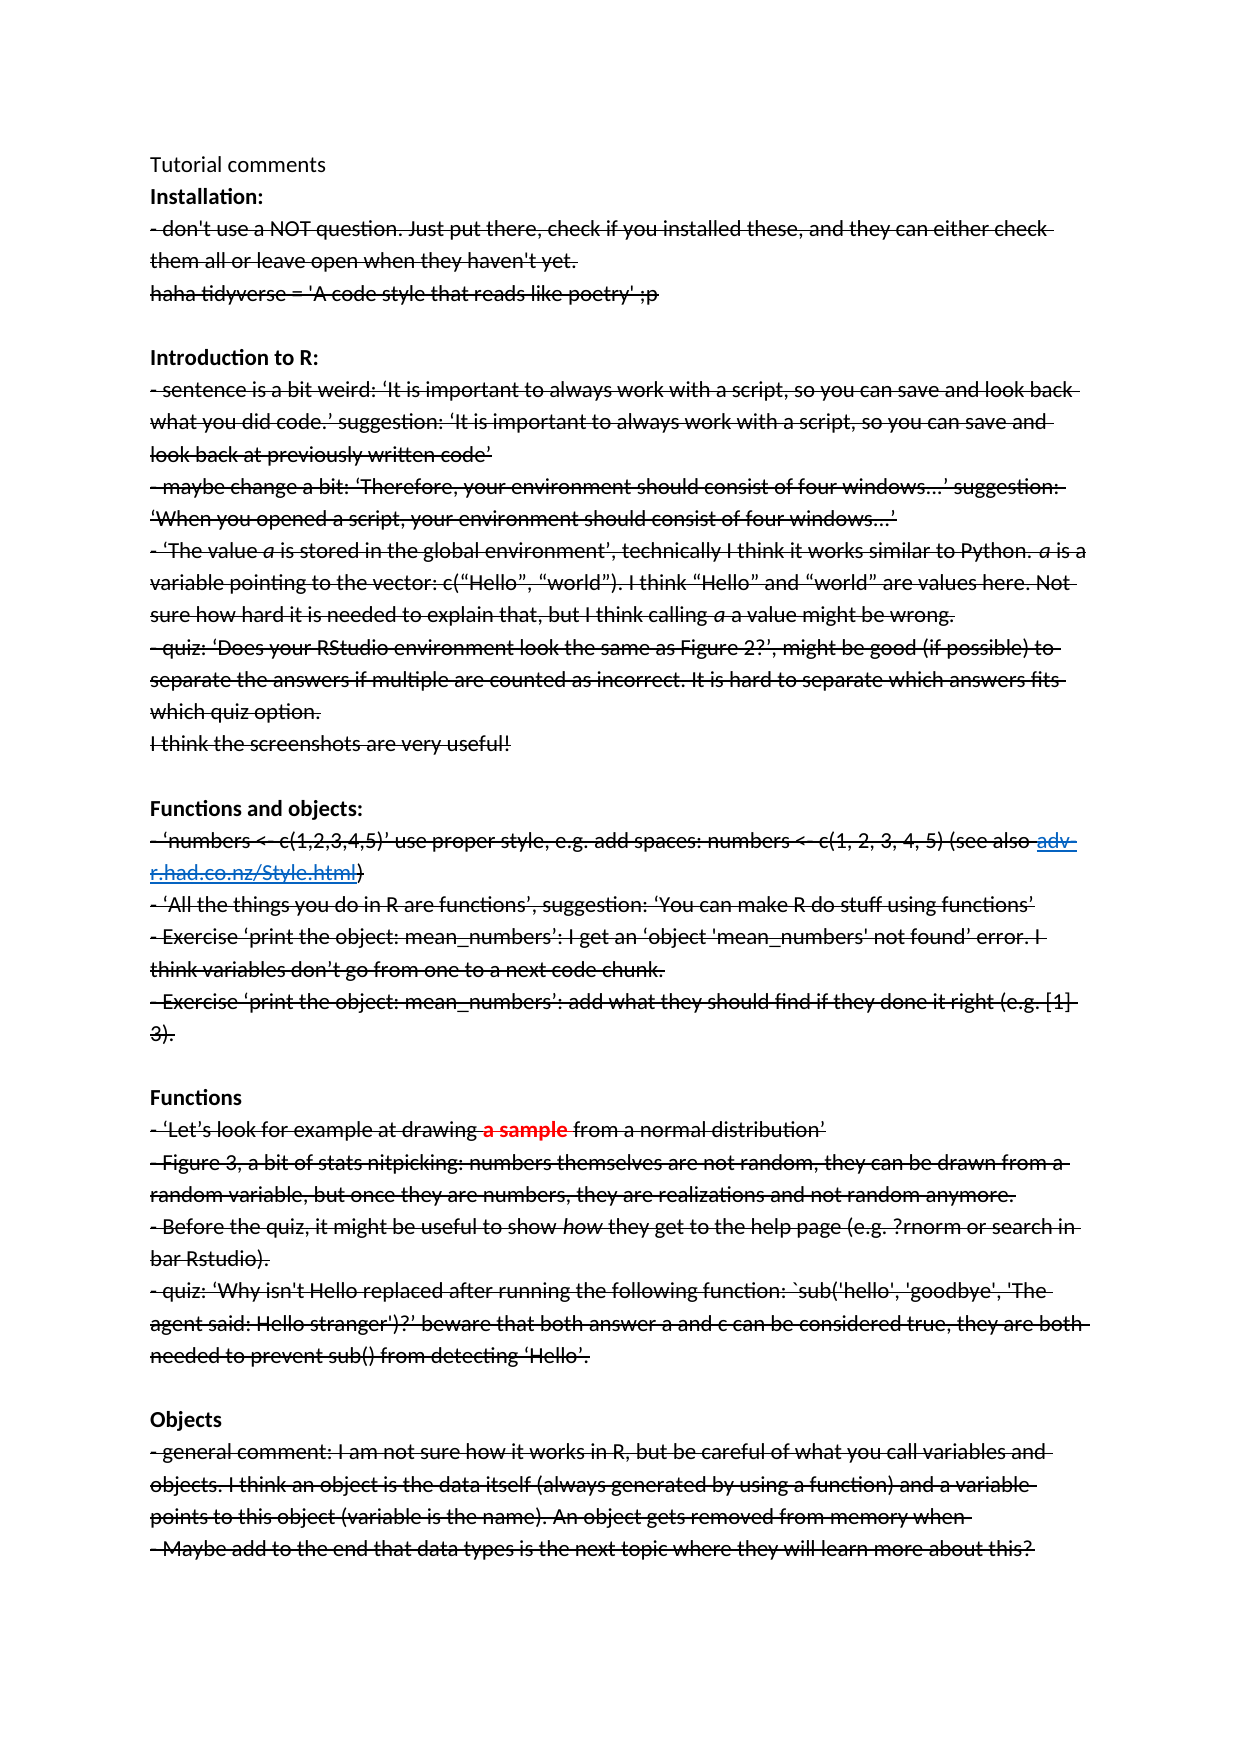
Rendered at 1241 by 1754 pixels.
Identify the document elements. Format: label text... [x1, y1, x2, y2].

text I think the screenshots are very useful! [150, 729, 1090, 757]
text - don't use a NOT question. Just put there, check if you installed these, and they can either check them all or leave open when they haven't yet. [150, 214, 1090, 274]
text - maybe change a bit: ‘Therefore, your environment should consist of four windows...’ suggestion: ‘When you opened a script, your environment should consist of four windows...’ [150, 472, 1090, 532]
text - Figure 3, a bit of stats nitpicking: numbers themselves are not random, they can be drawn from a random variable, but once they are numbers, they are realizations and not random anymore. [150, 1148, 1090, 1208]
text - ‘numbers <- c(1,2,3,4,5)’ use proper style, e.g. add spaces: numbers <- c(1, 2, 3, 4, 5) (see also adv-r.had.co.nz/Style.html) [150, 826, 1090, 886]
text - quiz: ‘Does your RStudio environment look the same as Figure 2?’, might be good (if possible) to separate the answers if multiple are counted as incorrect. It is hard to separate which answers fits which quiz option. [150, 633, 1090, 725]
text - Maybe add to the end that data types is the next topic where they will learn more about this? [150, 1534, 1090, 1562]
text - ‘All the things you do in R are functions’, suggestion: ‘You can make R do stuff using functions’ [150, 890, 1090, 918]
text - quiz: ‘Why isn't Hello replaced after running the following function: `sub('hello', 'goodbye', 'The agent said: Hello stranger')?’ beware that both answer a and c can be considered true, they are both needed to prevent sub() from detecting ‘Hello’. [150, 1277, 1090, 1324]
text - general comment: I am not sure how it works in R, but be careful of what you call variables and objects. I think an object is the data itself (always generated by using a function) and a variable points to this object (variable is the name). An object gets removed from memory when [150, 1437, 1090, 1530]
text haha tidyverse = 'A code style that reads like poetry' ;p [150, 279, 1090, 307]
text Installation: [150, 182, 1090, 210]
text - Exercise ‘print the object: mean_numbers’: add what they should find if they done it right (e.g. [1] 3). [150, 987, 1090, 1047]
text Introduction to R: [150, 343, 1090, 371]
text - Before the quiz, it might be useful to show how they get to the help page (e.g. ?rnorm or search in bar Rstudio). [150, 1212, 1090, 1272]
text - Exercise ‘print the object: mean_numbers’: I get an ‘object 'mean_numbers' not found’ error. I think variables don’t go from one to a next code chunk. [150, 922, 1090, 983]
text - ‘The value a is stored in the global environment’, technically I think it works similar to Python. a is a variable pointing to the vector: c(“Hello”, “world”). I think “Hello” and “world” are values here. Not sure how hard it is needed to explain that, but I think calling a a value might be wrong. [150, 536, 1090, 629]
text Functions [150, 1083, 1090, 1111]
text Objects [150, 1405, 1090, 1433]
text - ‘Let’s look for example at drawing a sample from a normal distribution’ [150, 1116, 1090, 1144]
text - sentence is a bit weird: ‘It is important to always work with a script, so you can save and look back what you did code.’ suggestion: ‘It is important to always work with a script, so you can save and look back at previously written code’ [150, 375, 1090, 468]
text Tutorial comments [150, 150, 1090, 178]
text - quiz: ‘Why isn't Hello replaced after running the following function: `sub('hello', 'goodbye', 'The agent said: Hello stranger')?’ beware that both answer a and c can be considered true, they are both needed to prevent sub() from detecting ‘Hello’. [150, 1326, 1090, 1369]
text Functions and objects: [150, 794, 1090, 822]
